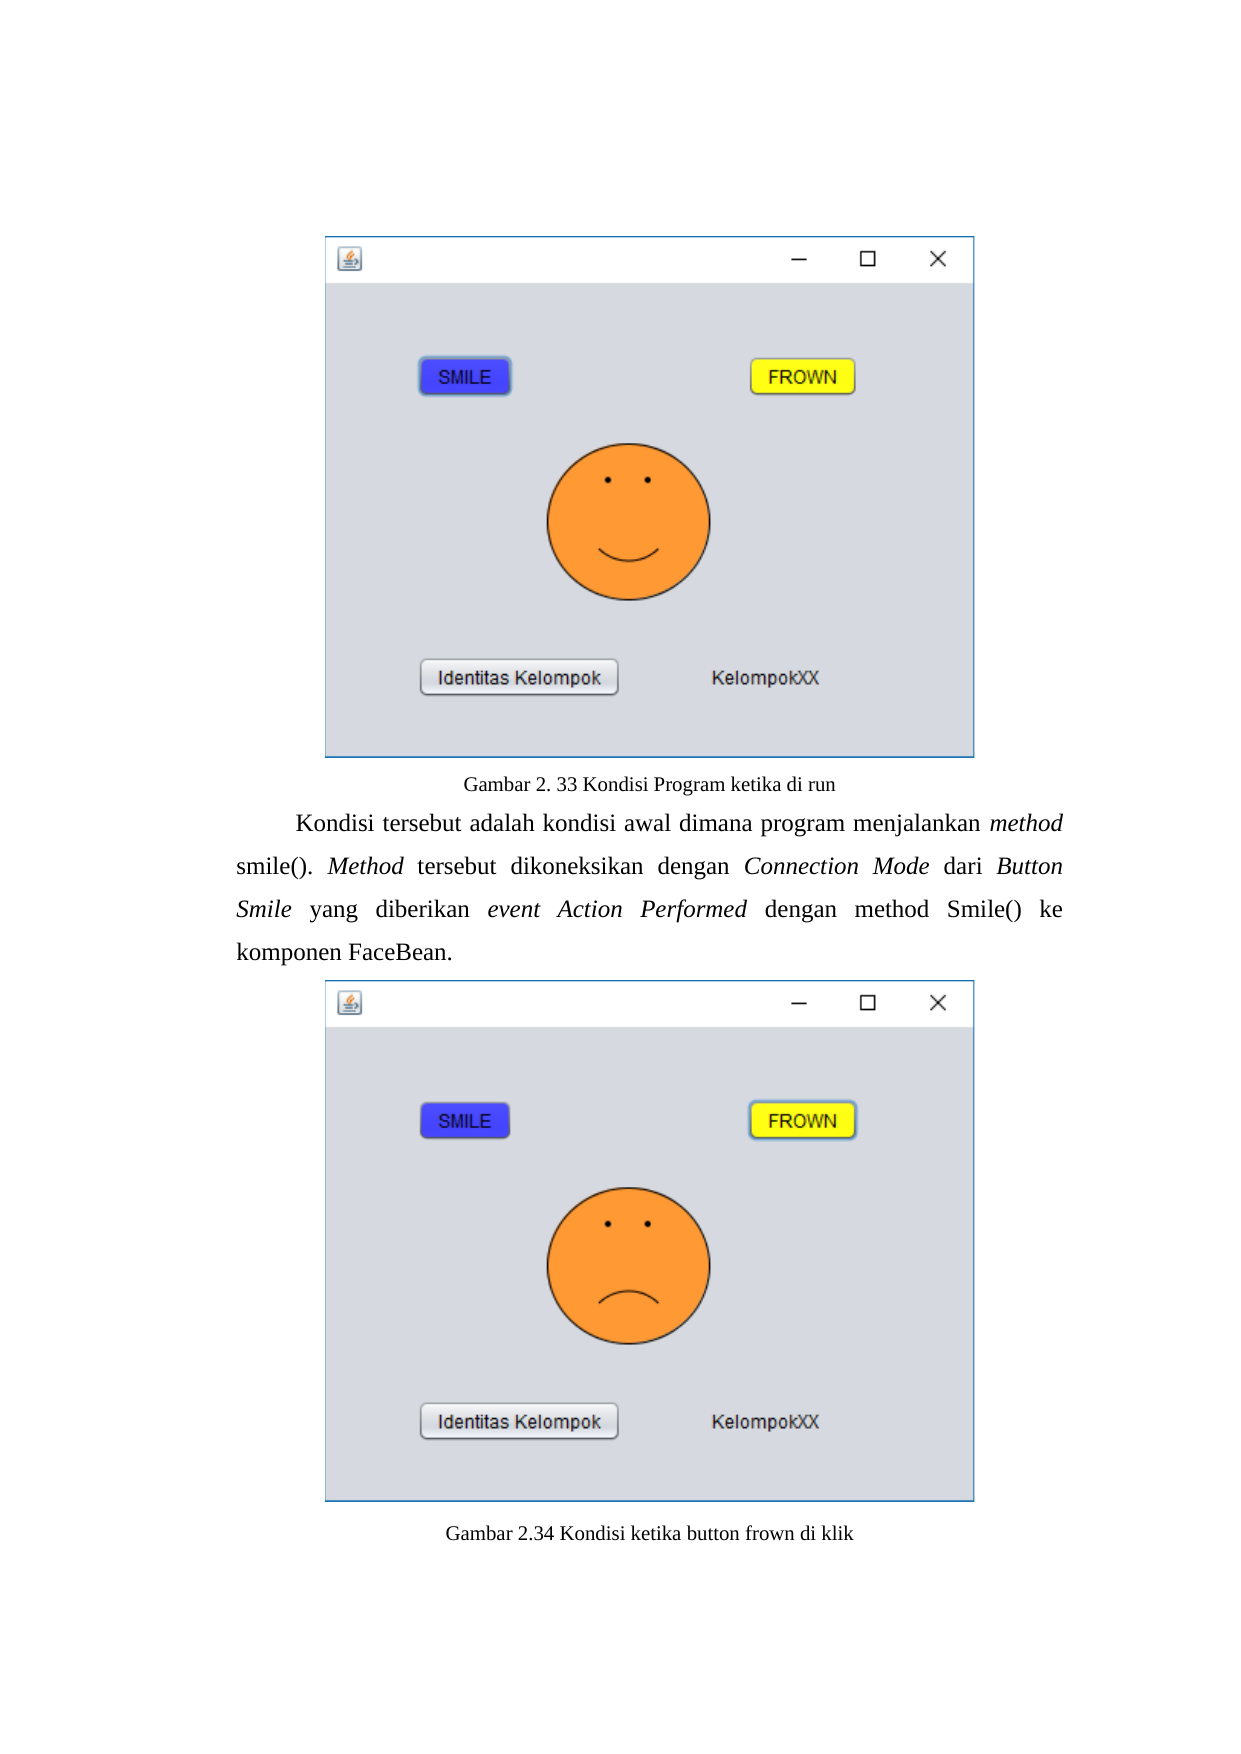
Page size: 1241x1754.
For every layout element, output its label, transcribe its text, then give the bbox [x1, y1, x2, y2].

text Gambar 2. Kondisi Program ketika di run [236, 772, 1063, 796]
picture [325, 236, 975, 758]
text Kondisi tersebut adalah kondisi awal dimana program menjalankan method smile(). Method tersebut dikoneksikan dengan Connection Mode dari Button Smile yang diberikan event Action Performed dengan method Smile() ke komponen FaceBean. [236, 808, 1063, 966]
picture [325, 980, 975, 1502]
text Gambar 2. Kondisi ketika button frown di klik [236, 1521, 1063, 1545]
